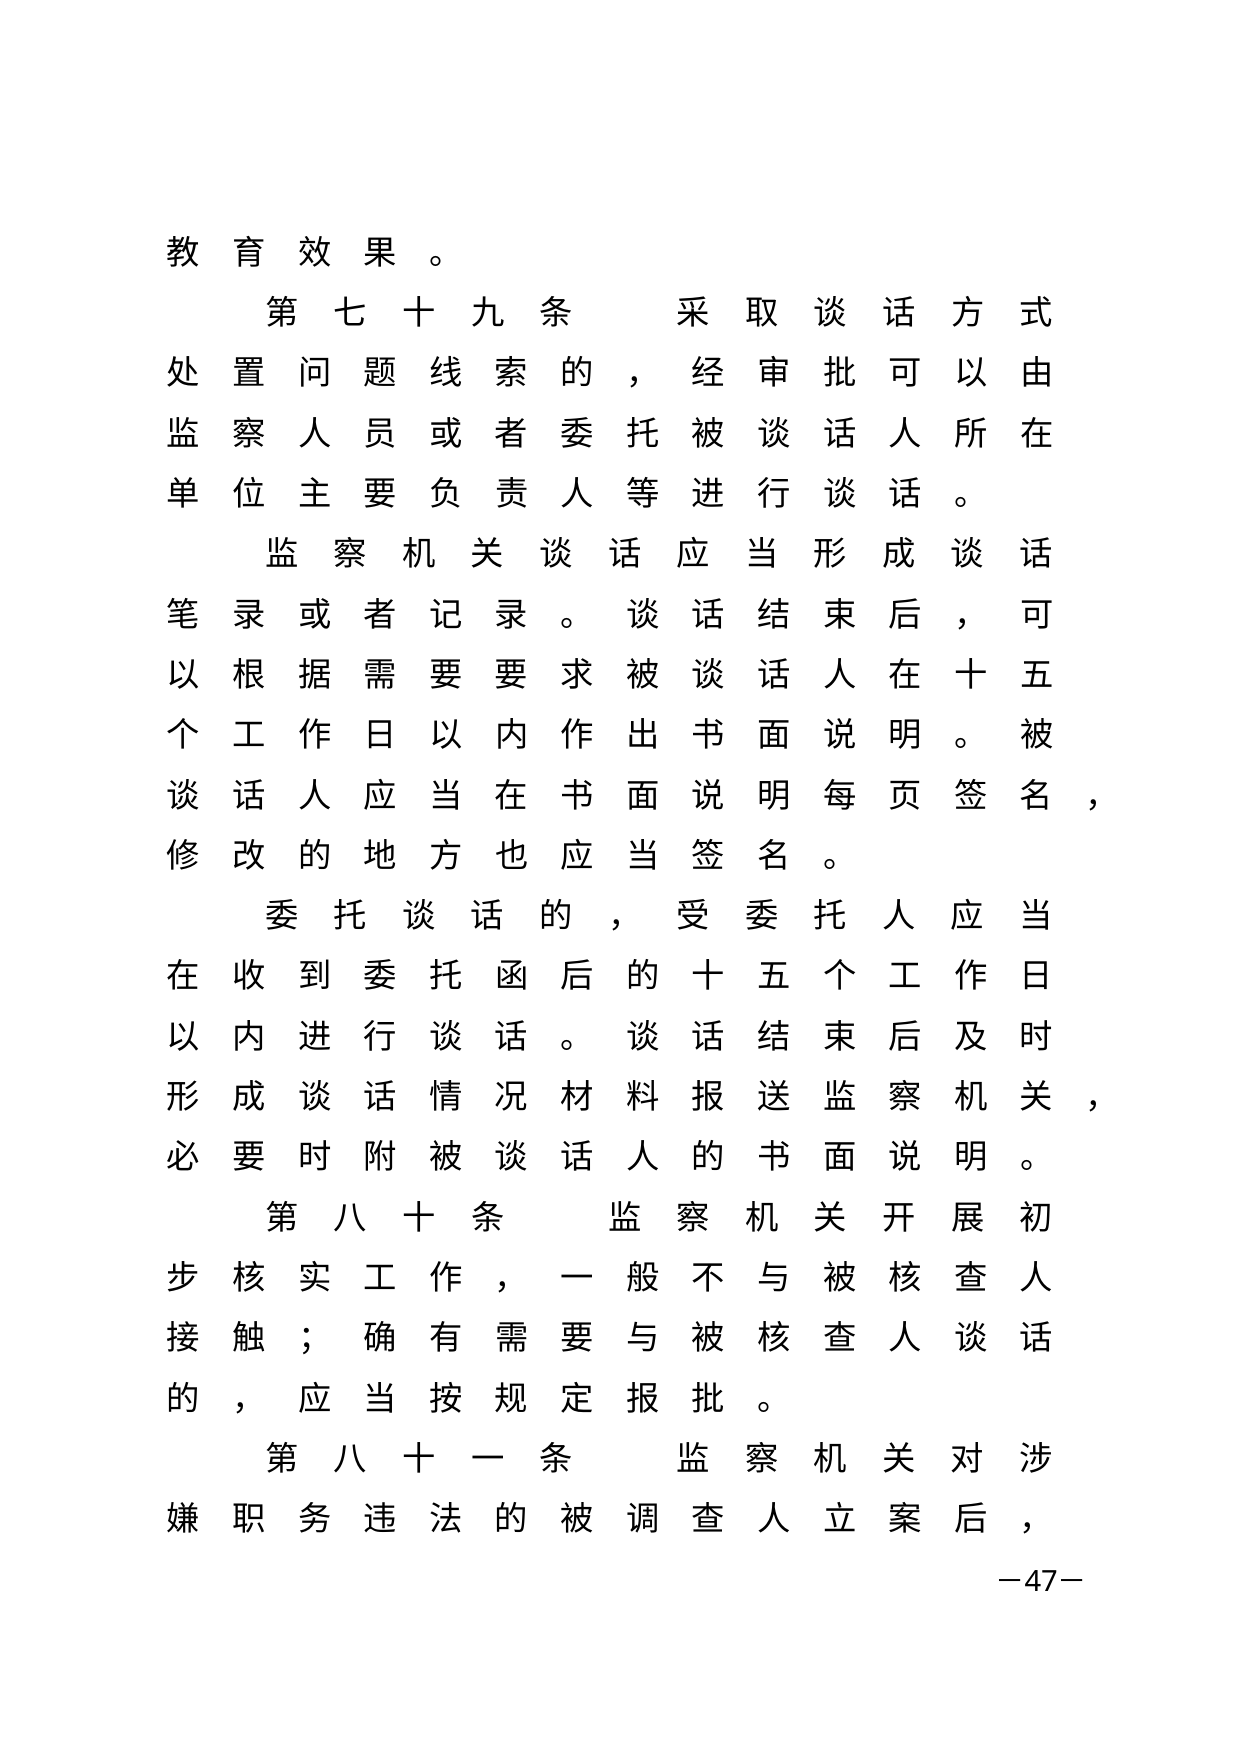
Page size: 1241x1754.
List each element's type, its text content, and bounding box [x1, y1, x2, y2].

text 第八十一条 监察机关对涉嫌职务违法的被调查人立案后，可以依法进行谈话。 [167, 1426, 1085, 1546]
text 第八十条 监察机关开展初步核实工作，一般不与被核查人接触；确有需要与被核查人谈话的，应当按规定报批。 [167, 1184, 1085, 1426]
text 委托谈话的，受委托人应当在收到委托函后的十五个工作日以内进行谈话。谈话结束后及时形成谈话情况材料报送监察机关，必要时附被谈话人的书面说明。 [167, 883, 1085, 1184]
text 第七十八条 对一般性问题线索的处置，可以采取谈话方式进行，对监察对象给予警示、批评、教育。谈话应当在监察机关谈话场所、具备安全保障条件的工作地点等场所进行，明确告知谈话事项，注重谈清问题、取得教育效果。 [167, 219, 1085, 280]
text 监察机关谈话应当形成谈话笔录或者记录。谈话结束后，可以根据需要要求被谈话人在十五个工作日以内作出书面说明。被谈话人应当在书面说明每页签名，修改的地方也应当签名。 [167, 521, 1085, 883]
text 第七十九条 采取谈话方式处置问题线索的，经审批可以由监察人员或者委托被谈话人所在单位主要负责人等进行谈话。 [167, 280, 1085, 521]
